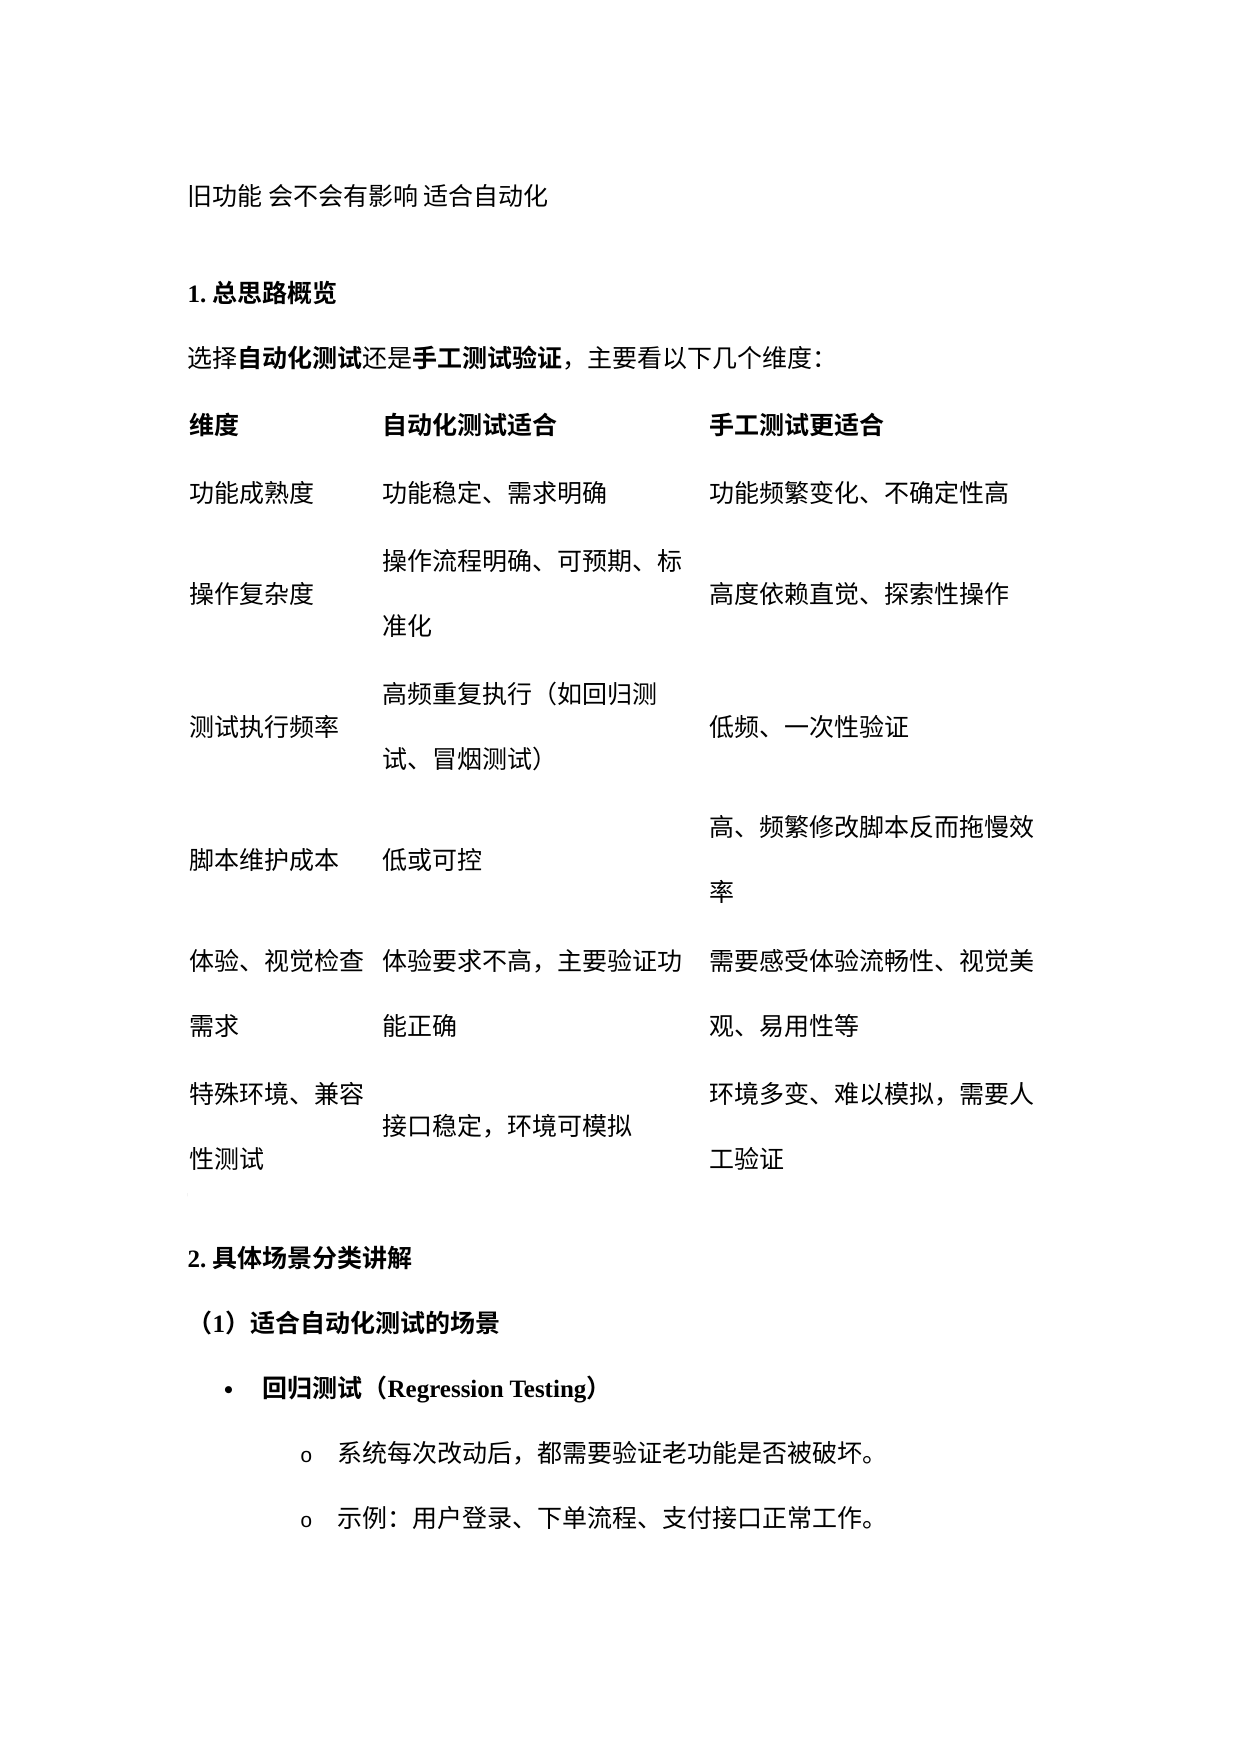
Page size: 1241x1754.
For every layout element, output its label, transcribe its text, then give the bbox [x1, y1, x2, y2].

table_cell 测试执行频率 [188, 659, 381, 792]
table_cell 体验要求不高，主要验证功能正确 [381, 925, 707, 1058]
table_cell 环境多变、难以模拟，需要人工验证 [708, 1058, 1053, 1191]
text 旧功能 会不会有影响 适合自动化 [187, 162, 1053, 227]
text 2. 具体场景分类讲解 [187, 1224, 1053, 1289]
table_cell 体验、视觉检查需求 [188, 925, 381, 1058]
table_cell 需要感受体验流畅性、视觉美观、易用性等 [708, 925, 1053, 1058]
table_header 维度 [188, 390, 381, 458]
table_cell 操作流程明确、可预期、标准化 [381, 526, 707, 659]
list 回归测试（Regression Testing） [225, 1354, 1053, 1419]
table_cell 功能稳定、需求明确 [381, 458, 707, 526]
table_cell 特殊环境、兼容性测试 [188, 1058, 381, 1191]
table_cell 操作复杂度 [188, 526, 381, 659]
list 示例：用户登录、下单流程、支付接口正常工作。 [300, 1484, 1053, 1549]
table_cell 高频重复执行（如回归测试、冒烟测试） [381, 659, 707, 792]
table_header 手工测试更适合 [708, 390, 1053, 458]
table_cell 功能成熟度 [188, 458, 381, 526]
table_header 自动化测试适合 [381, 390, 707, 458]
table_cell 低或可控 [381, 792, 707, 925]
table_cell 高、频繁修改脚本反而拖慢效率 [708, 792, 1053, 925]
text （1）适合自动化测试的场景 [187, 1289, 1053, 1354]
table_cell 高度依赖直觉、探索性操作 [708, 526, 1053, 659]
table_cell 低频、一次性验证 [708, 659, 1053, 792]
table_cell 接口稳定，环境可模拟 [381, 1058, 707, 1191]
text 选择自动化测试还是手工测试验证，主要看以下几个维度： [187, 324, 1053, 389]
table_cell 功能频繁变化、不确定性高 [708, 458, 1053, 526]
text 1. 总思路概览 [187, 259, 1053, 324]
list 系统每次改动后，都需要验证老功能是否被破坏。 [300, 1419, 1053, 1484]
table_cell 脚本维护成本 [188, 792, 381, 925]
